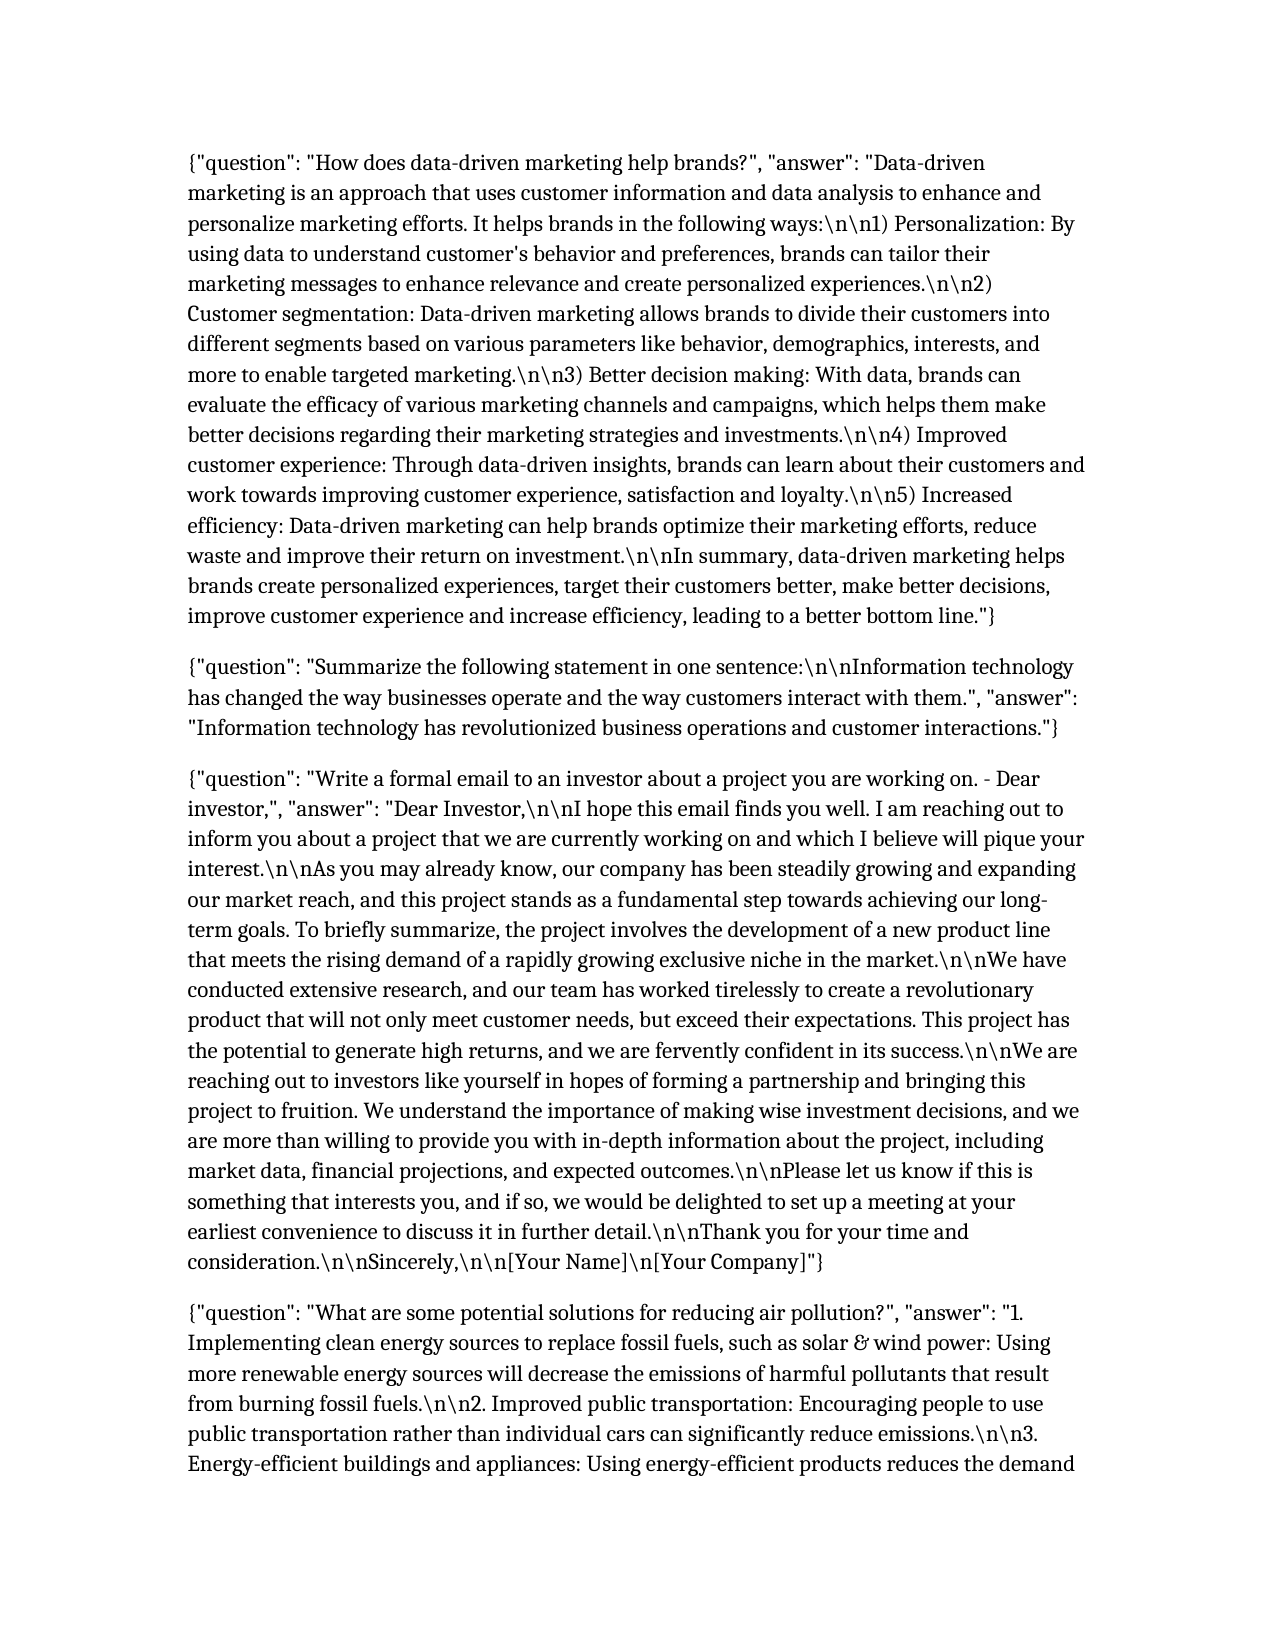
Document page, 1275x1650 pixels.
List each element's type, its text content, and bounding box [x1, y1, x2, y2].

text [187, 1300, 1087, 1477]
text {"question": "How does data-driven marketing help brands?", "answer": "Data-driven marketing is an approach that uses customer information and data analysis to enhance and personalize marketing efforts. It helps brands in the following ways:\n\n1) Personalization: By using data to understand customer's behavior and preferences, brands can tailor their marketing messages to enhance relevance and create personalized experiences.\n\n2) Customer segmentation: Data-driven marketing allows brands to divide their customers into different segments based on various parameters like behavior, demographics, interests, and more to enable targeted marketing.\n\n3) Better decision making: With data, brands can evaluate the efficacy of various marketing channels and campaigns, which helps them make better decisions regarding their marketing strategies and investments.\n\n4) Improved customer experience: Through data-driven insights, brands can learn about their customers and work towards improving customer experience, satisfaction and loyalty.\n\n5) Increased efficiency: Data-driven marketing can help brands optimize their marketing efforts, reduce waste and improve their return on investment.\n\nIn summary, data-driven marketing helps brands create personalized experiences, target their customers better, make better decisions, improve customer experience and increase efficiency, leading to a better bottom line."} [187, 150, 1087, 629]
text {"question": "Summarize the following statement in one sentence:\n\nInformation technology has changed the way businesses operate and the way customers interact with them.", "answer": "Information technology has revolutionized business operations and customer interactions."} [187, 654, 1087, 741]
text {"question": "Write a formal email to an investor about a project you are working on. - Dear investor,", "answer": "Dear Investor,\n\nI hope this email finds you well. I am reaching out to inform you about a project that we are currently working on and which I believe will pique your interest.\n\nAs you may already know, our company has been steadily growing and expanding our market reach, and this project stands as a fundamental step towards achieving our long-term goals. To briefly summarize, the project involves the development of a new product line that meets the rising demand of a rapidly growing exclusive niche in the market.\n\nWe have conducted extensive research, and our team has worked tirelessly to create a revolutionary product that will not only meet customer needs, but exceed their expectations. This project has the potential to generate high returns, and we are fervently confident in its success.\n\nWe are reaching out to investors like yourself in hopes of forming a partnership and bringing this project to fruition. We understand the importance of making wise investment decisions, and we are more than willing to provide you with in-depth information about the project, including market data, financial projections, and expected outcomes.\n\nPlease let us know if this is something that interests you, and if so, we would be delighted to set up a meeting at your earliest convenience to discuss it in further detail.\n\nThank you for your time and consideration.\n\nSincerely,\n\n[Your Name]\n[Your Company]"} [187, 766, 1087, 1275]
